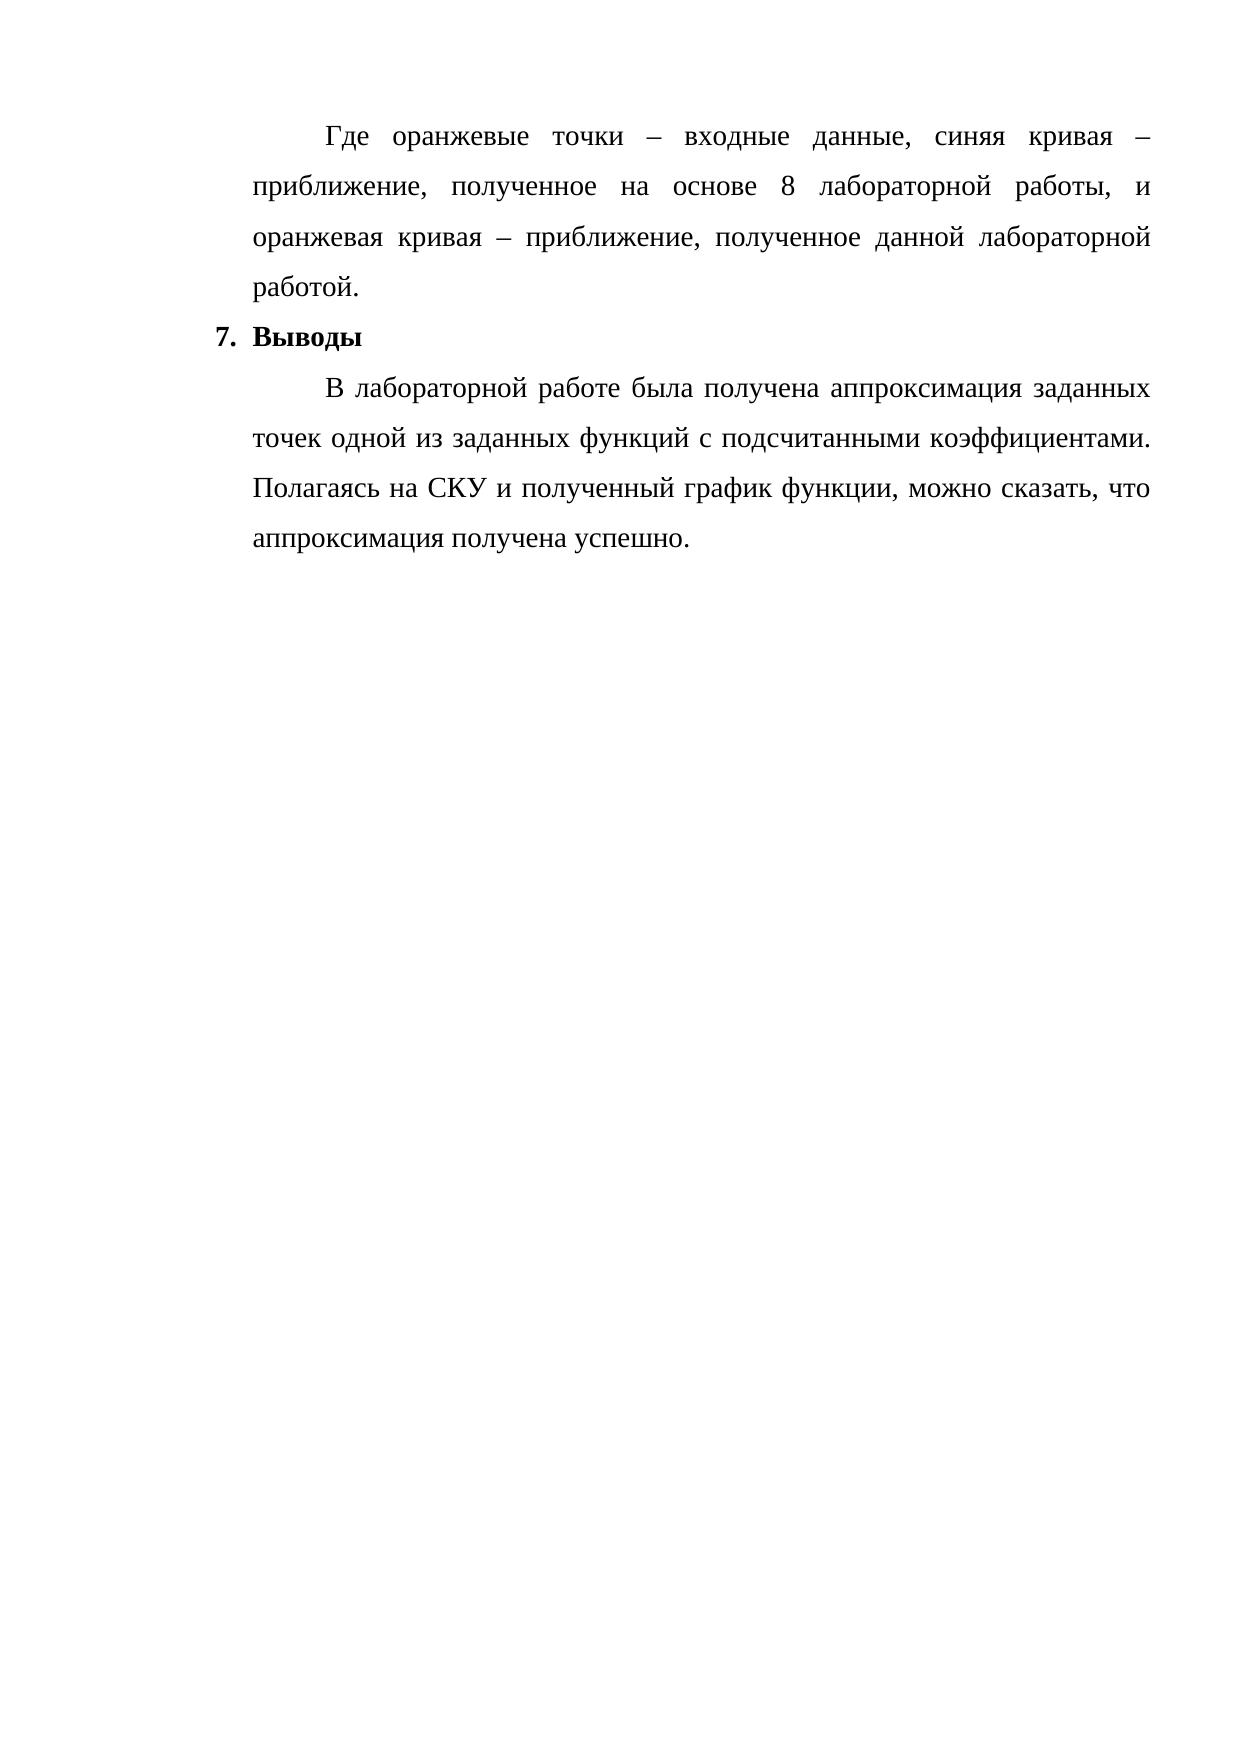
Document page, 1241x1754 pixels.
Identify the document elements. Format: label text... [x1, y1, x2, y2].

list Выводы [215, 319, 1152, 353]
list Где оранжевые точки – входные данные, синяя кривая – приближение, полученное на основе 8 лабораторной работы, и оранжевая кривая – приближение, полученное данной лабораторной работой. [252, 118, 1152, 303]
list В лабораторной работе была получена аппроксимация заданных точек одной из заданных функций с подсчитанными коэффициентами. Полагаясь на СКУ и полученный график функции, можно сказать, что аппроксимация получена успешно. [252, 370, 1152, 554]
